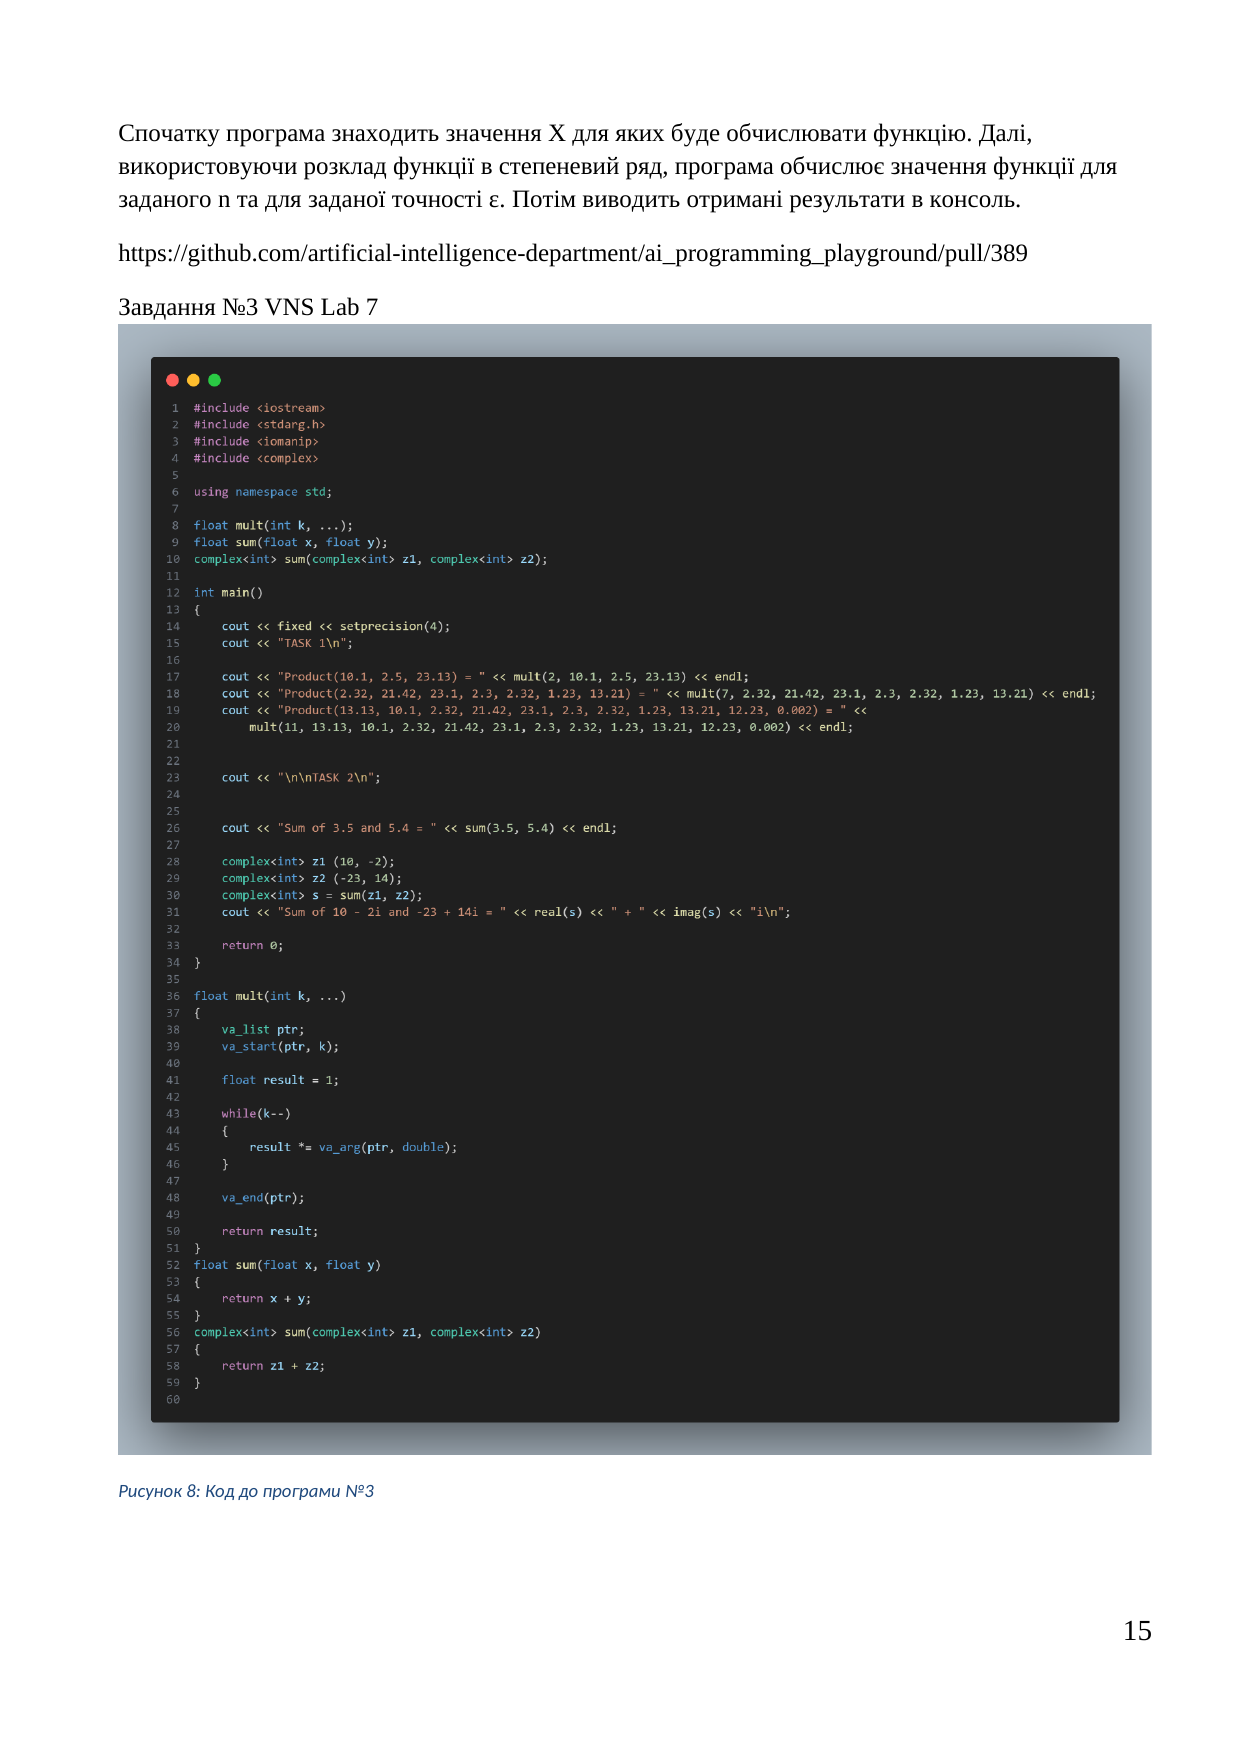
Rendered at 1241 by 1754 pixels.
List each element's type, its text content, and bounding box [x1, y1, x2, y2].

text Спочатку програма знаходить значення Х для яких буде обчислювати функцію. Далі, використовуючи розклад функції в степеневий ряд, програма обчислює значення функції для заданого n та для заданої точності ε. Потім виводить отримані результати в консоль. [118, 118, 1152, 213]
picture [118, 324, 1152, 1455]
text https://github.com/artificial-intelligence-department/ai_programming_playground/pull/389 [118, 238, 1152, 267]
text Завдання №3 VNS Lab 7 [118, 292, 1152, 324]
